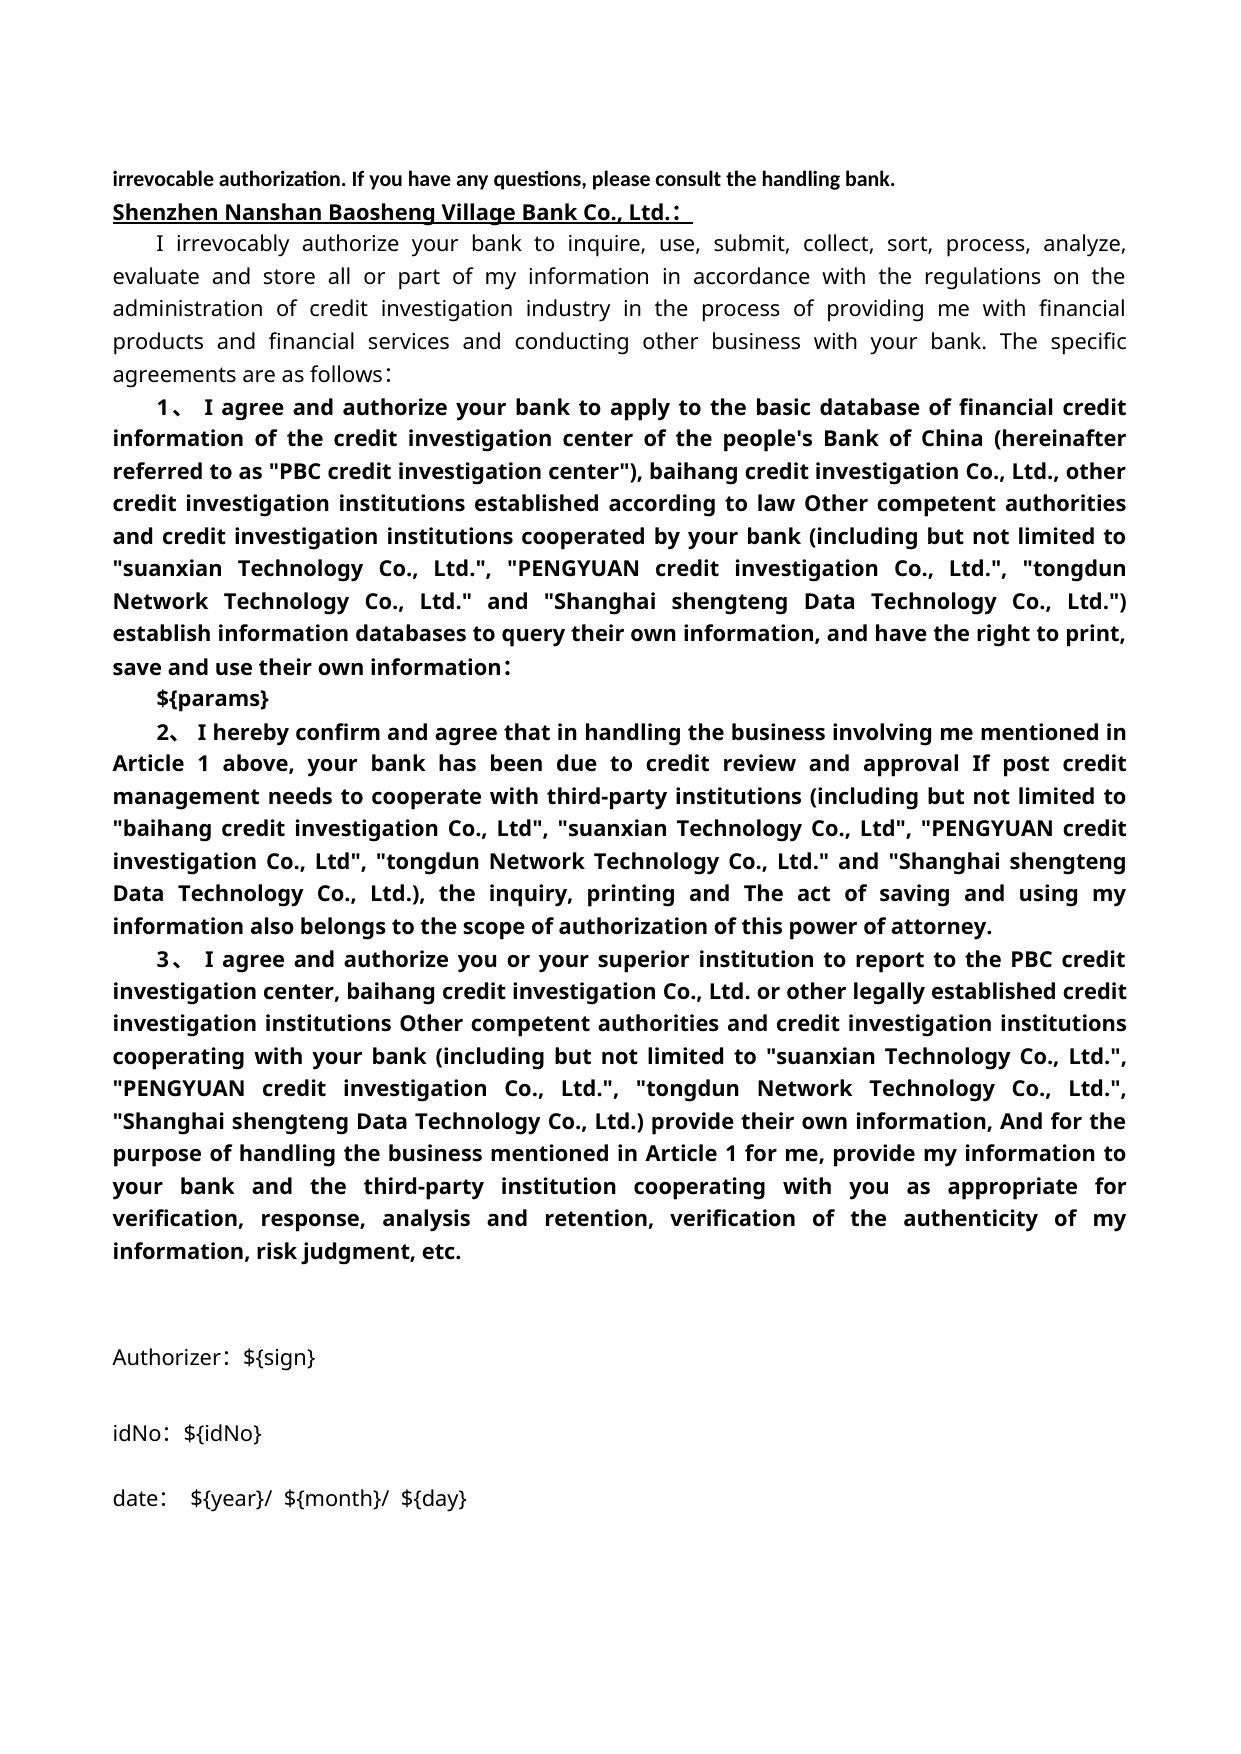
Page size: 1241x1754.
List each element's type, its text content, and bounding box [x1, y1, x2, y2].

text 1、 I agree and authorize your bank to apply to the basic database of financial credit information of the credit investigation center of the people's Bank of China (hereinafter referred to as "PBC credit investigation center"), baihang credit investigation Co., Ltd., other credit investigation institutions established according to law Other competent authorities and credit investigation institutions cooperated by your bank (including but not limited to "suanxian Technology Co., Ltd.", "PENGYUAN credit investigation Co., Ltd.", "tongdun Network Technology Co., Ltd." and "Shanghai shengteng Data Technology Co., Ltd.") establish information databases to query their own information, and have the right to print, save and use their own information： [112, 389, 1128, 682]
text ${params} [112, 682, 1128, 714]
text 2、 I hereby confirm and agree that in handling the business involving me mentioned in Article 1 above, your bank has been due to credit review and approval If post credit management needs to cooperate with third-party institutions (including but not limited to "baihang credit investigation Co., Ltd", "suanxian Technology Co., Ltd", "PENGYUAN credit investigation Co., Ltd", "tongdun Network Technology Co., Ltd." and "Shanghai shengteng Data Technology Co., Ltd.), the inquiry, printing and The act of saving and using my information also belongs to the scope of authorization of this power of attorney. [112, 714, 1128, 942]
text 3、 I agree and authorize you or your superior institution to report to the PBC credit investigation center, baihang credit investigation Co., Ltd. or other legally established credit investigation institutions Other competent authorities and credit investigation institutions cooperating with your bank (including but not limited to "suanxian Technology Co., Ltd.", "PENGYUAN credit investigation Co., Ltd.", "tongdun Network Technology Co., Ltd.", "Shanghai shengteng Data Technology Co., Ltd.) provide their own information, And for the purpose of handling the business mentioned in Article 1 for me, provide my information to your bank and the third-party institution cooperating with you as appropriate for verification, response, analysis and retention, verification of the authenticity of my information, risk judgment, etc. [112, 942, 1128, 1267]
text idNo：${idNo} [112, 1415, 1128, 1448]
text Authorizer：${sign} [112, 1332, 1125, 1374]
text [112, 162, 1128, 194]
text date： ${year}/ ${month}/ ${day} [112, 1480, 1128, 1513]
text I irrevocably authorize your bank to inquire, use, submit, collect, sort, process, analyze, evaluate and store all or part of my information in accordance with the regulations on the administration of credit investigation industry in the process of providing me with financial products and financial services and conducting other business with your bank. The specific agreements are as follows： [112, 227, 1128, 389]
text Shenzhen Nanshan Baosheng Village Bank Co., Ltd.： [112, 194, 1128, 227]
